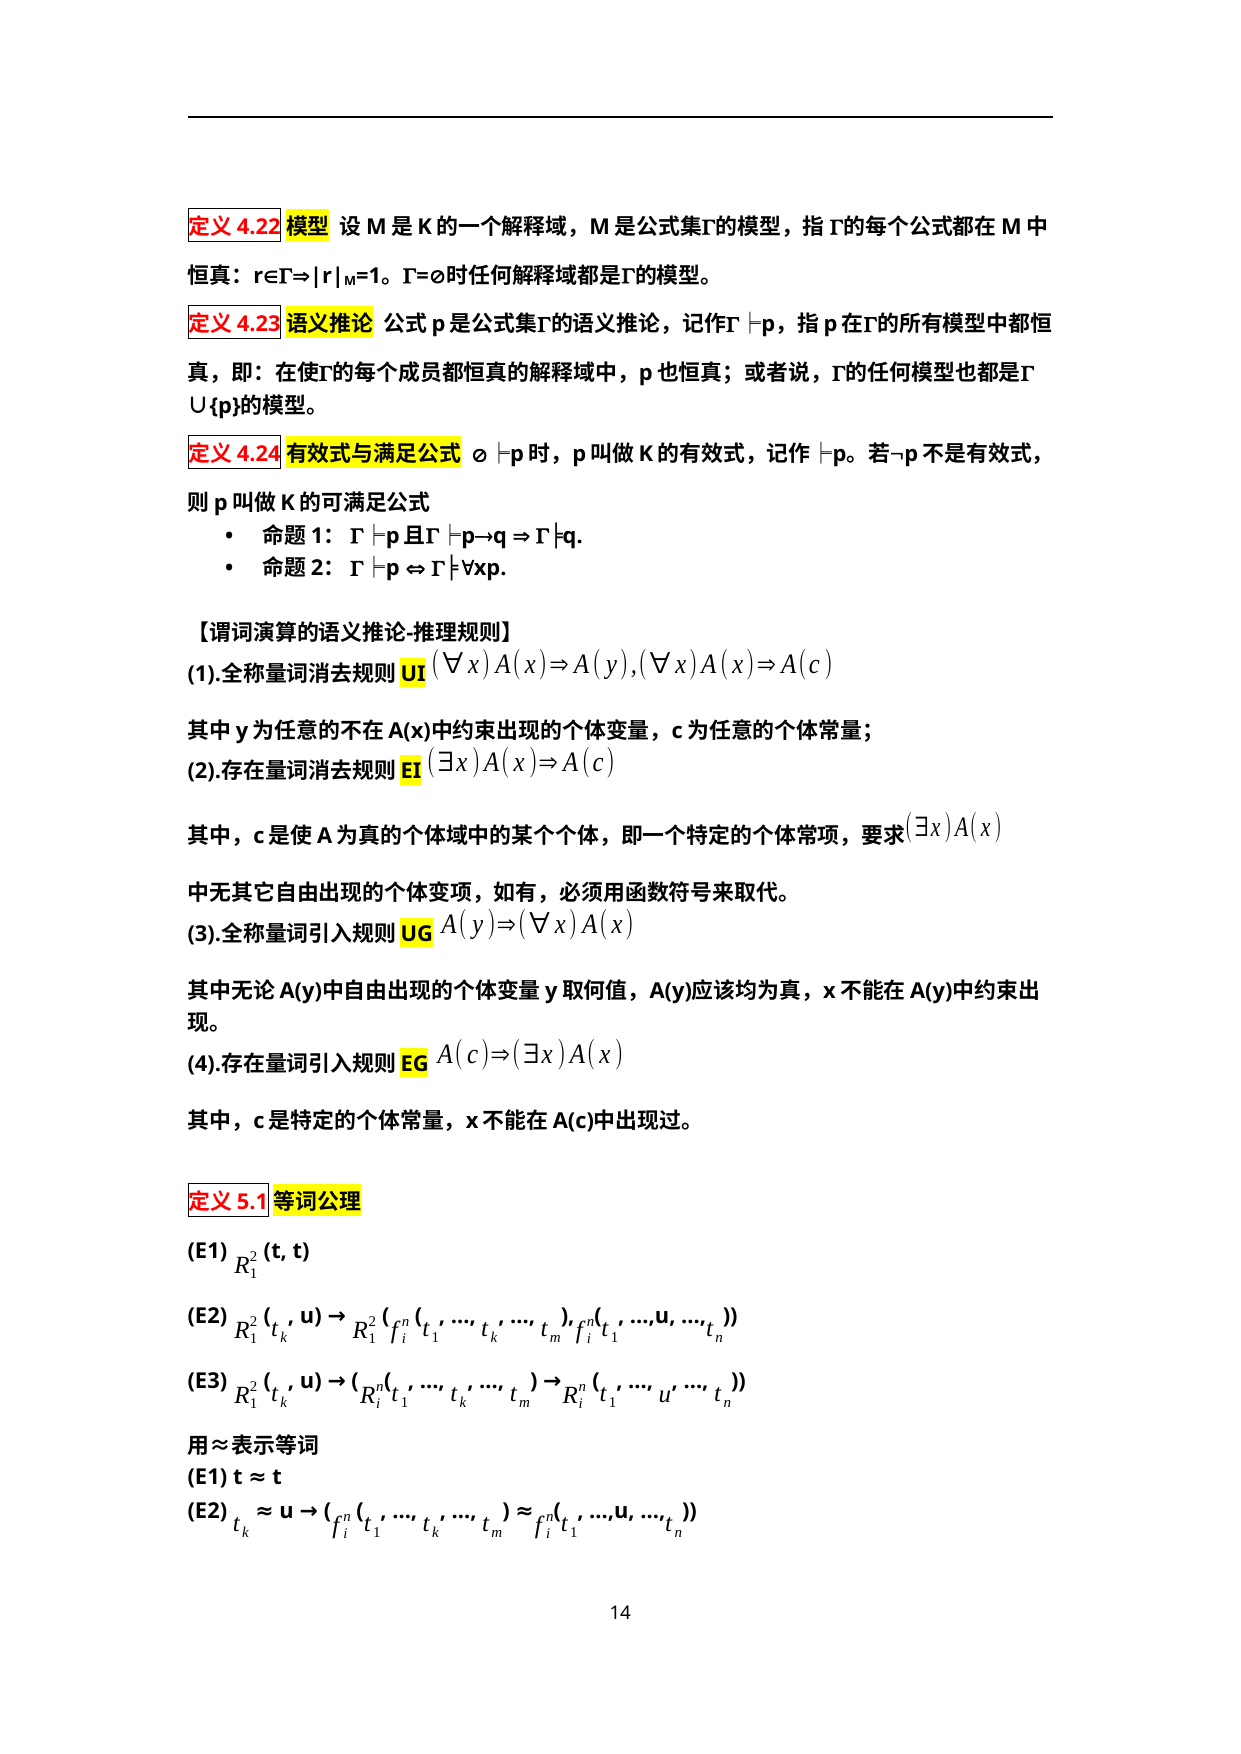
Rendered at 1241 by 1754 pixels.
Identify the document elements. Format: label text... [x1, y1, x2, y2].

list 命题2： ╞p ╞xp. [225, 550, 1053, 582]
text 定义4.22模型 设M是K的一个解释域，M是公式集的模型，指 的每个公式都在M中恒真：r|r|M=1。=时任何解释域都是的模型。 [187, 192, 1053, 290]
text (2).存在量词消去规则EI [187, 745, 1053, 810]
text 【谓词演算的语义推论-推理规则】 [187, 615, 1053, 647]
text 其中y为任意的不在A(x)中约束出现的个体变量，c为任意的个体常量； [187, 712, 1053, 745]
text 定义4.24有效式与满足公式 ╞p时，p叫做K的有效式，记作╞p。若p不是有效式，则p叫做K的可满足公式 [187, 420, 1053, 517]
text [187, 1167, 1053, 1557]
text (3).全称量词引入规则UG [187, 907, 1053, 972]
list 命题1： ╞p且╞pq ╞q. [225, 517, 1053, 550]
text 其中无论A(y)中自由出现的个体变量y取何值，A(y)应该均为真，x不能在A(y)中约束出现。 [187, 972, 1053, 1037]
text (1).全称量词消去规则UI [187, 647, 1053, 712]
text 其中，c是使A为真的个体域中的某个个体，即一个特定的个体常项，要求 中无其它自由出现的个体变项，如有，必须用函数符号来取代。 [187, 810, 1053, 907]
text 其中，c是特定的个体常量，x不能在A(c)中出现过。 [187, 1102, 1053, 1135]
text 定义4.23语义推论 公式p是公式集的语义推论，记作╞p，指p在的所有模型中都恒真，即：在使的每个成员都恒真的解释域中，p也恒真；或者说，的任何模型也都是∪{p}的模型。 [187, 290, 1053, 420]
text (4).存在量词引入规则EG [187, 1037, 1053, 1102]
